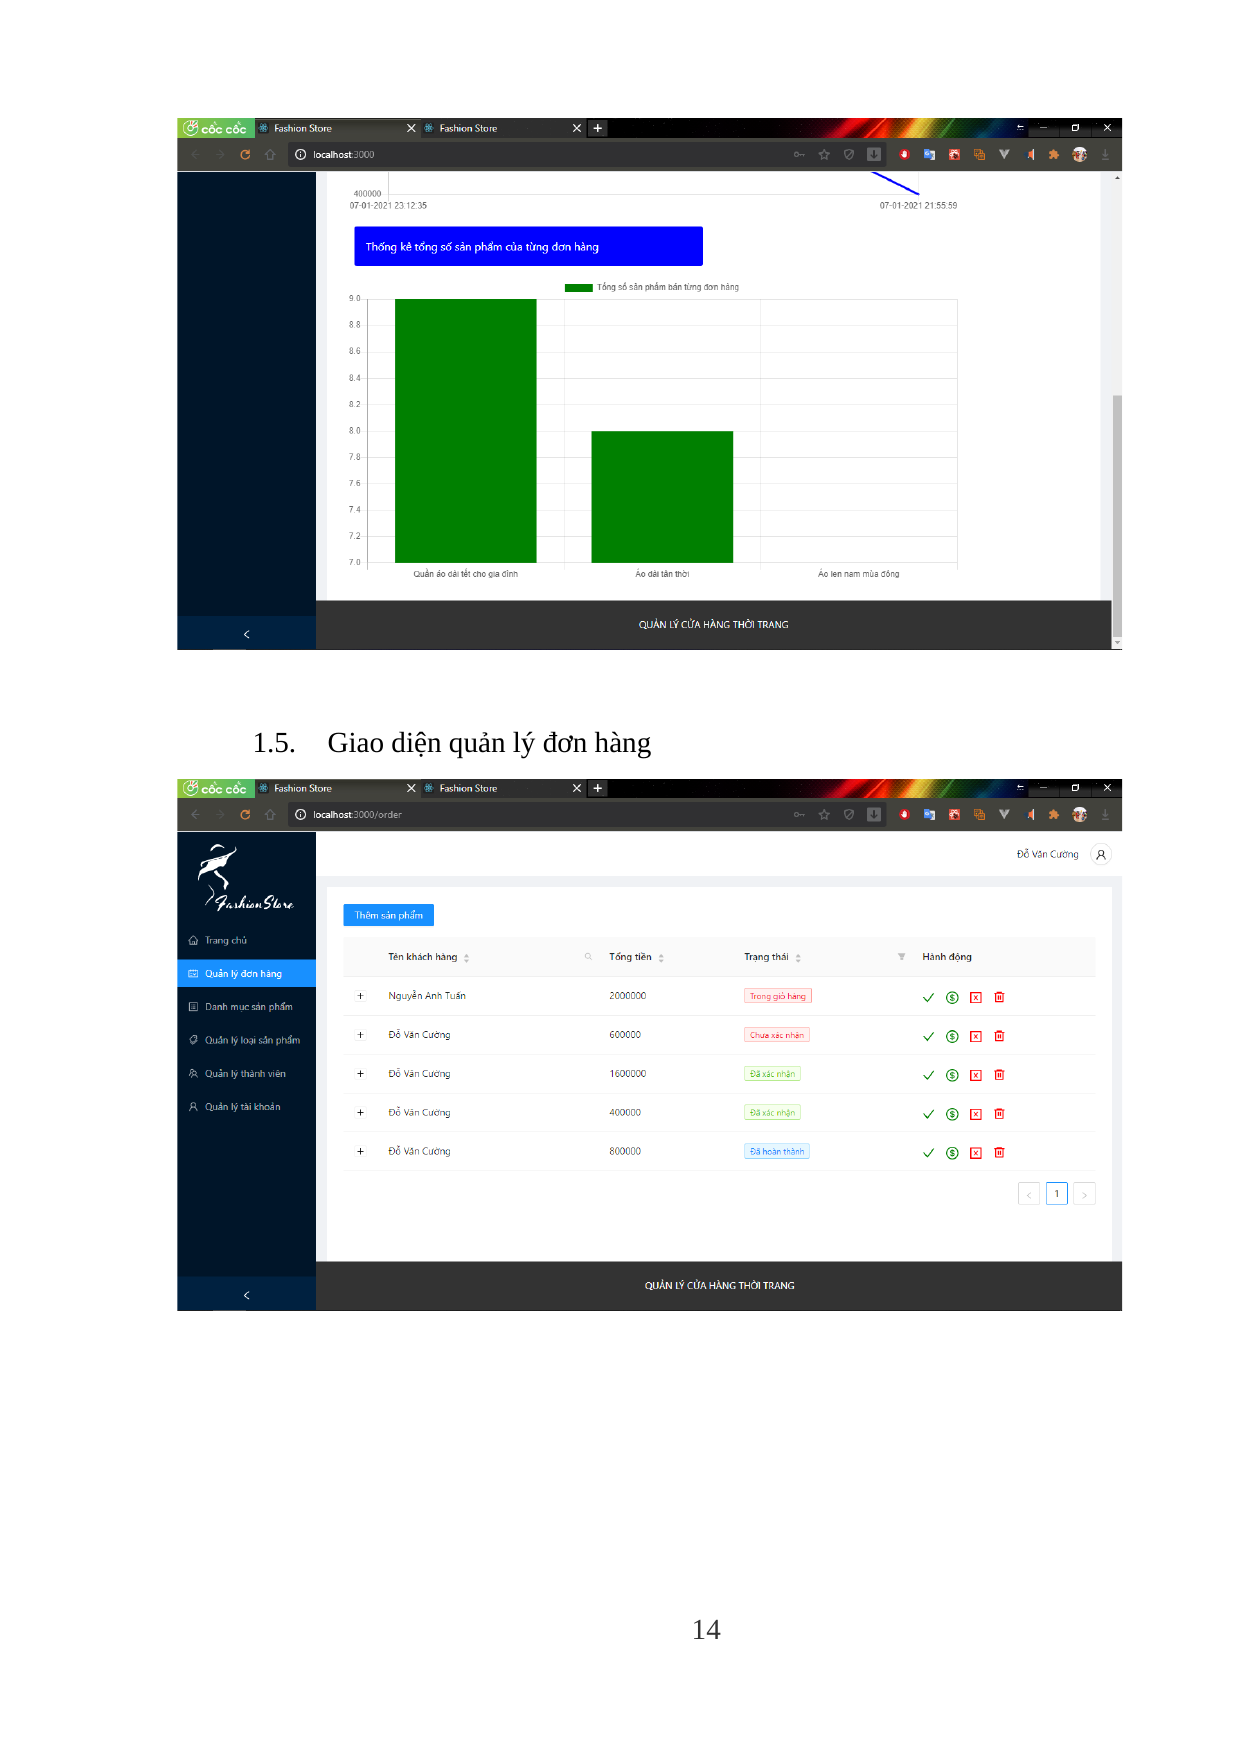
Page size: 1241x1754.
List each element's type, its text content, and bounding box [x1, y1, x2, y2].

list Giao diện quản lý đơn hàng [252, 725, 1122, 758]
picture [177, 779, 1123, 1311]
picture [177, 118, 1123, 650]
